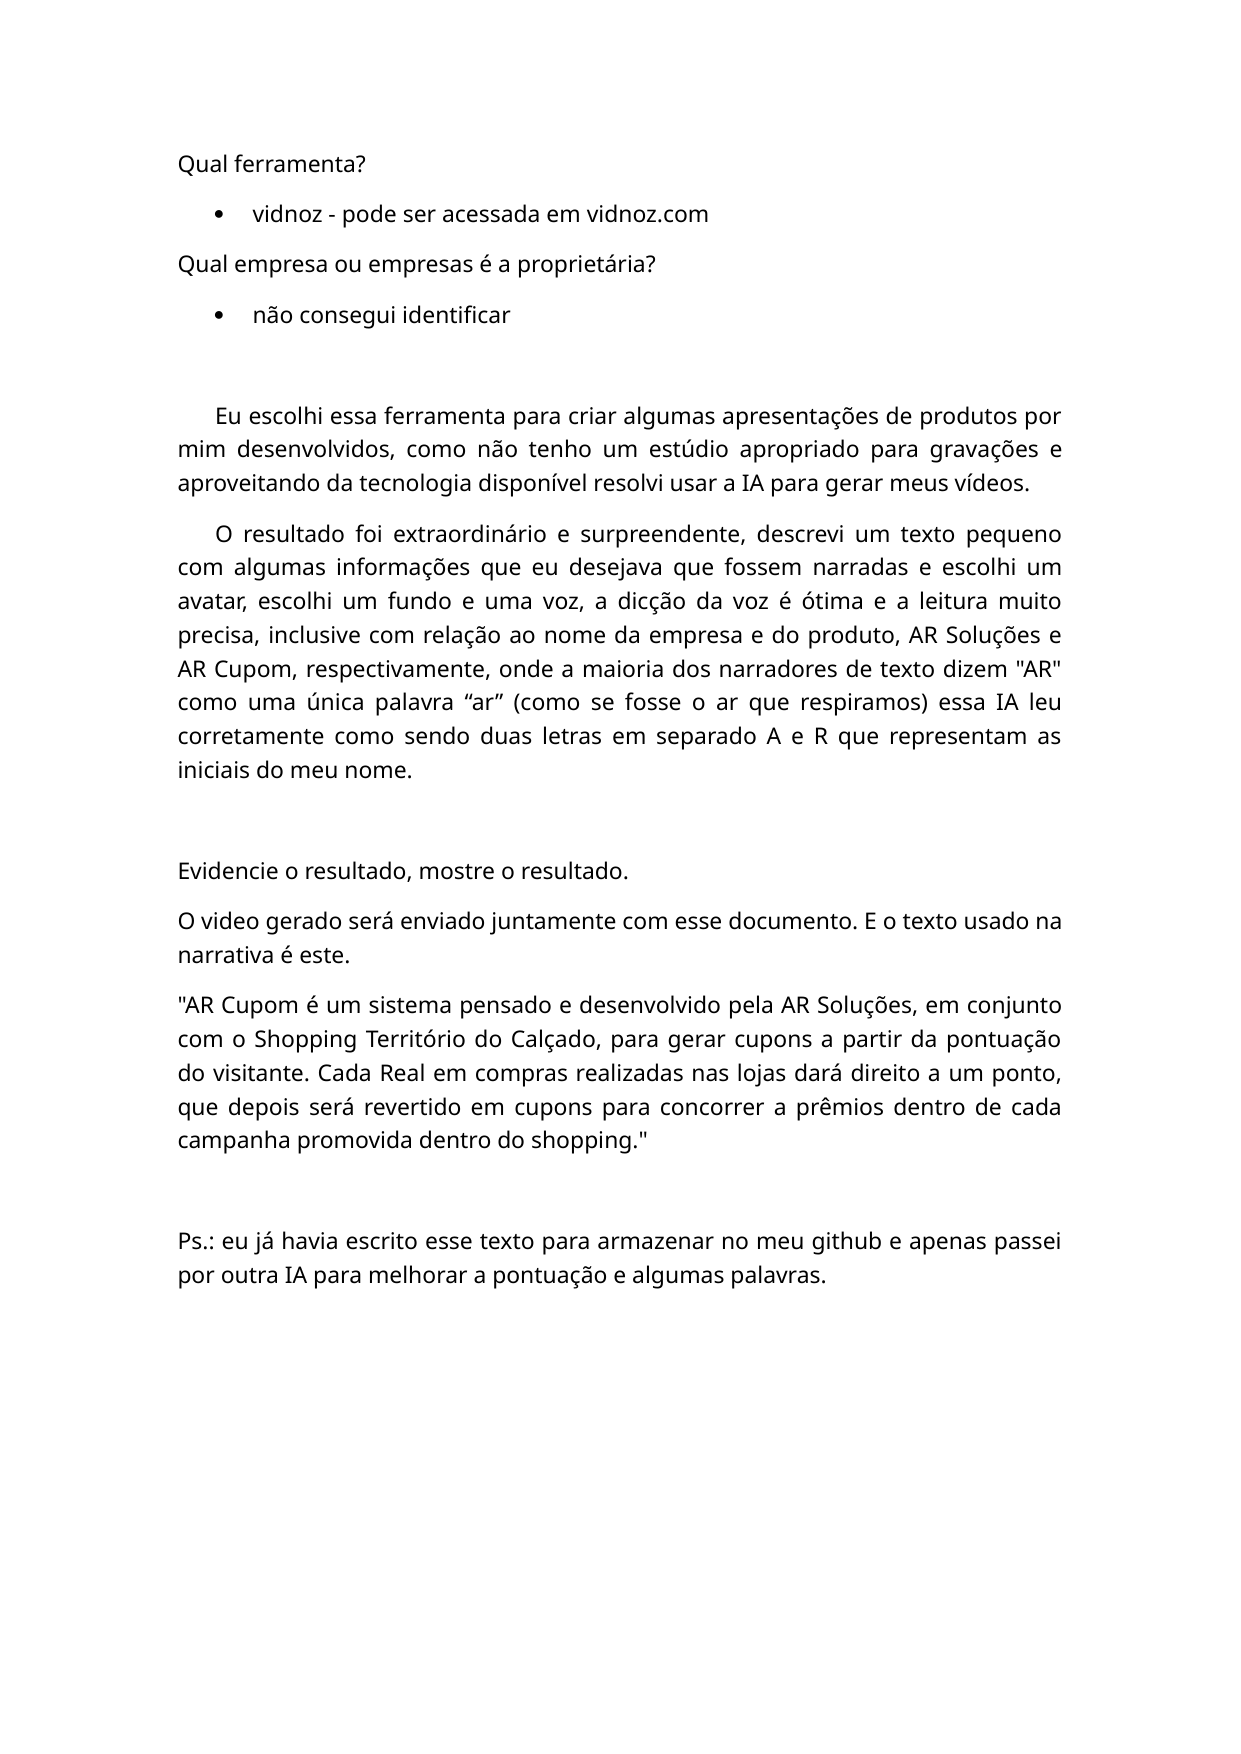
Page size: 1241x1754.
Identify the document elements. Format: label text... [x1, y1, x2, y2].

text Qual empresa ou empresas é a proprietária? [177, 248, 1063, 280]
text Ps.: eu já havia escrito esse texto para armazenar no meu github e apenas passei por outra IA para melhorar a pontuação e algumas palavras. [177, 1225, 1063, 1290]
text O resultado foi extraordinário e surpreendente, descrevi um texto pequeno com algumas informações que eu desejava que fossem narradas e escolhi um avatar, escolhi um fundo e uma voz, a dicção da voz é ótima e a leitura muito precisa, inclusive com relação ao nome da empresa e do produto, AR Soluções e AR Cupom, respectivamente, onde a maioria dos narradores de texto dizem "AR" como uma única palavra “ar” (como se fosse o ar que respiramos) essa IA leu corretamente como sendo duas letras em separado A e R que representam as iniciais do meu nome. [177, 518, 1063, 785]
text Qual ferramenta? [177, 148, 1063, 179]
text Eu escolhi essa ferramenta para criar algumas apresentações de produtos por mim desenvolvidos, como não tenho um estúdio apropriado para gravações e aproveitando da tecnologia disponível resolvi usar a IA para gerar meus vídeos. [177, 400, 1063, 498]
text Evidencie o resultado, mostre o resultado. [177, 855, 1063, 886]
list não consegui identificar [215, 299, 1063, 330]
text O video gerado será enviado juntamente com esse documento. E o texto usado na narrativa é este. [177, 905, 1063, 970]
text "AR Cupom é um sistema pensado e desenvolvido pela AR Soluções, em conjunto com o Shopping Território do Calçado, para gerar cupons a partir da pontuação do visitante. Cada Real em compras realizadas nas lojas dará direito a um ponto, que depois será revertido em cupons para concorrer a prêmios dentro de cada campanha promovida dentro do shopping." [177, 989, 1063, 1156]
list vidnoz - pode ser acessada em vidnoz.com [215, 198, 1063, 229]
